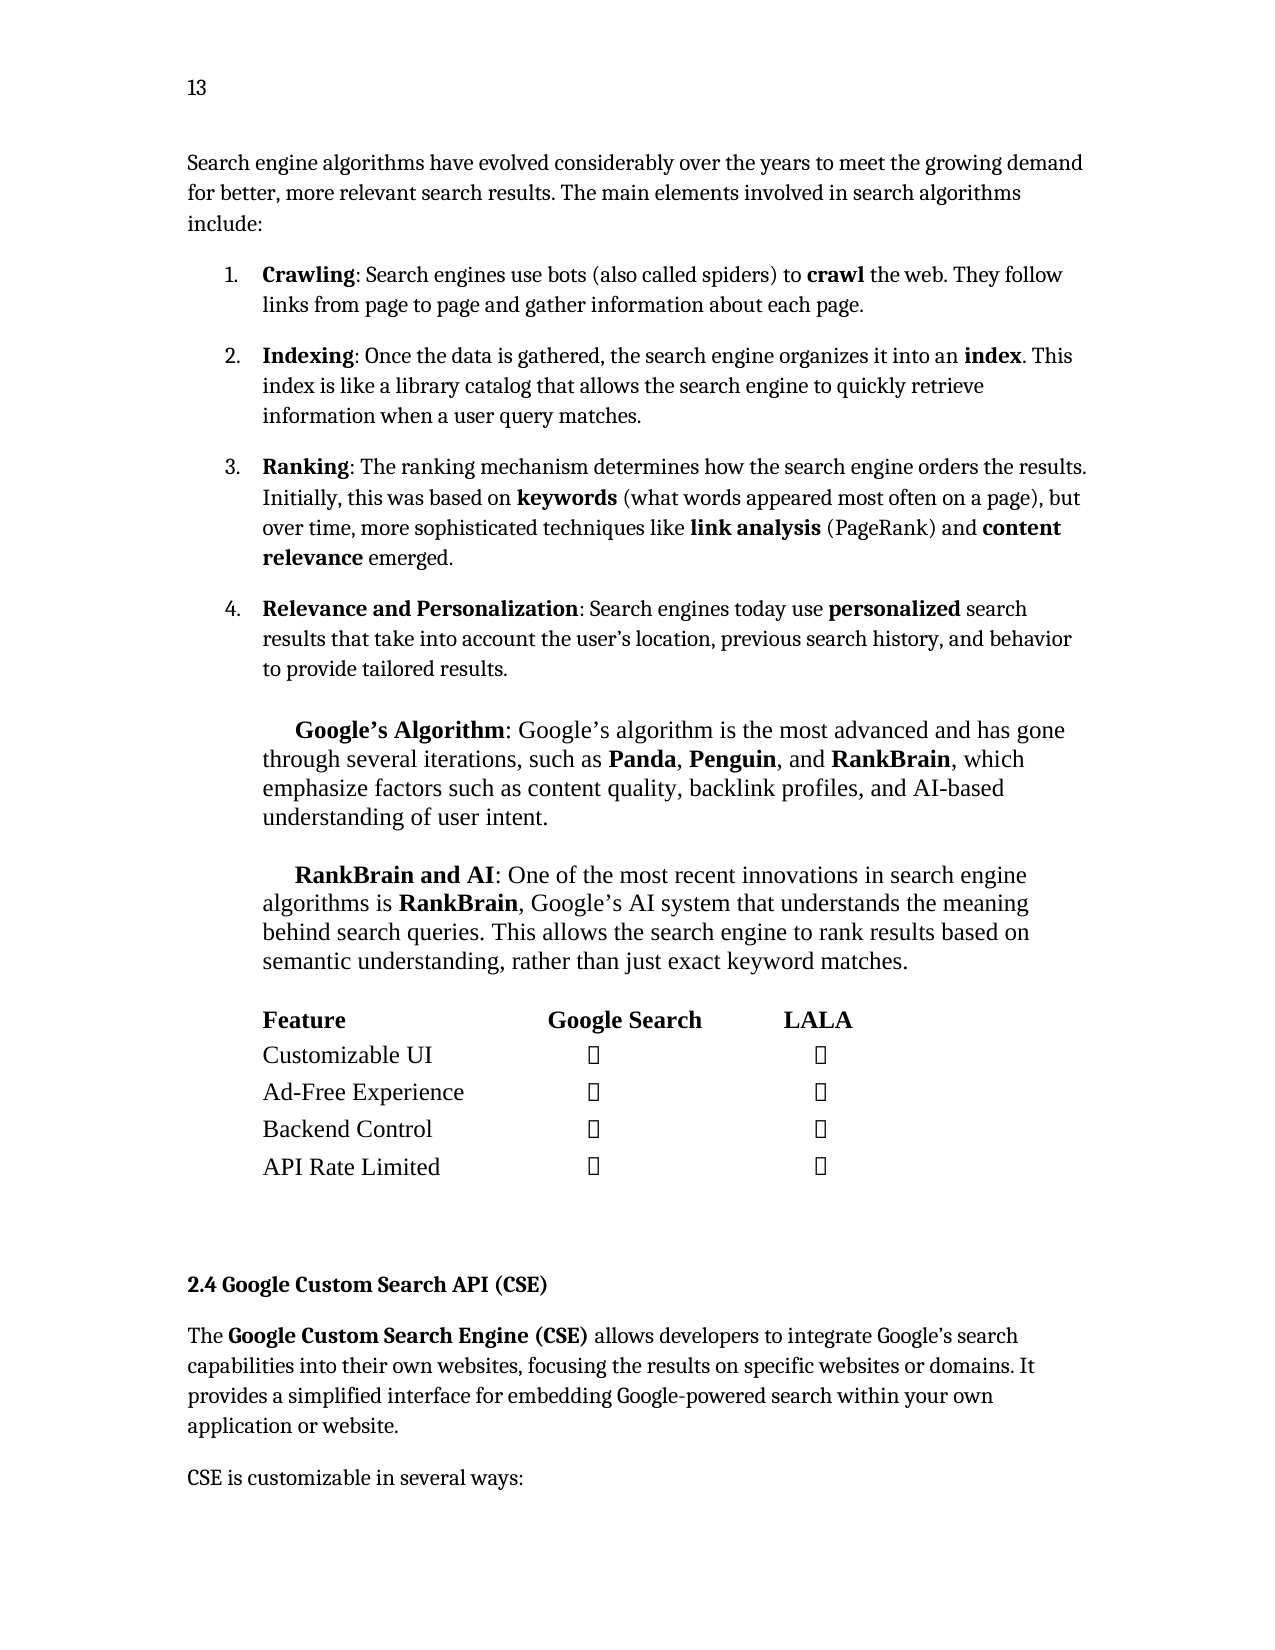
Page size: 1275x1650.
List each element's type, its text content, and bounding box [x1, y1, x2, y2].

text 2.4 Google Custom Search API (CSE) [187, 1272, 1087, 1298]
list Ranking: The ranking mechanism determines how the search engine orders the results. Initially, this was based on keywords (what words appeared most often on a page), but over time, more sophisticated techniques like link analysis (PageRank) and content relevance emerged. [225, 454, 1087, 571]
table_cell Ad-Free Experience [186, 1073, 471, 1110]
table_cell API Rate Limited [186, 1148, 471, 1184]
table_cell ❌ [471, 1148, 707, 1184]
table_header Feature [186, 1004, 471, 1036]
table_cell ❌ [471, 1073, 707, 1110]
list Relevance and Personalization: Search engines today use personalized search results that take into account the user’s location, previous search history, and behavior to provide tailored results. [225, 596, 1087, 683]
table_cell ✅ [707, 1148, 859, 1184]
table_cell ❌ [471, 1036, 707, 1073]
table_header Google Search [471, 1004, 707, 1036]
table_cell ✅ [707, 1110, 859, 1147]
table_cell ✅ [707, 1036, 859, 1073]
table_cell Customizable UI [186, 1036, 471, 1073]
table_cell ❌ [471, 1110, 707, 1147]
text CSE is customizable in several ways: [187, 1464, 1087, 1491]
text  RankBrain and AI: One of the most recent innovations in search engine algorithms is RankBrain, Google’s AI system that understands the meaning behind search queries. This allows the search engine to rank results based on semantic understanding, rather than just exact keyword matches. [262, 860, 1087, 975]
text  Google’s Algorithm: Google’s algorithm is the most advanced and has gone through several iterations, such as Panda, Penguin, and RankBrain, which emphasize factors such as content quality, backlink profiles, and AI-based understanding of user intent. [262, 716, 1087, 831]
table_header LALA [707, 1004, 859, 1036]
text The Google Custom Search Engine (CSE) allows developers to integrate Google’s search capabilities into their own websites, focusing the results on specific websites or domains. It provides a simplified interface for embedding Google-powered search within your own application or website. [187, 1323, 1087, 1440]
text Search engine algorithms have evolved considerably over the years to meet the growing demand for better, more relevant search results. The main elements involved in search algorithms include: [187, 150, 1087, 237]
table_cell ✅ [707, 1073, 859, 1110]
list Indexing: Once the data is gathered, the search engine organizes it into an index. This index is like a library catalog that allows the search engine to quickly retrieve information when a user query matches. [225, 343, 1087, 429]
table_cell Backend Control [186, 1110, 471, 1147]
list Crawling: Search engines use bots (also called spiders) to crawl the web. They follow links from page to page and gather information about each page. [225, 261, 1087, 318]
